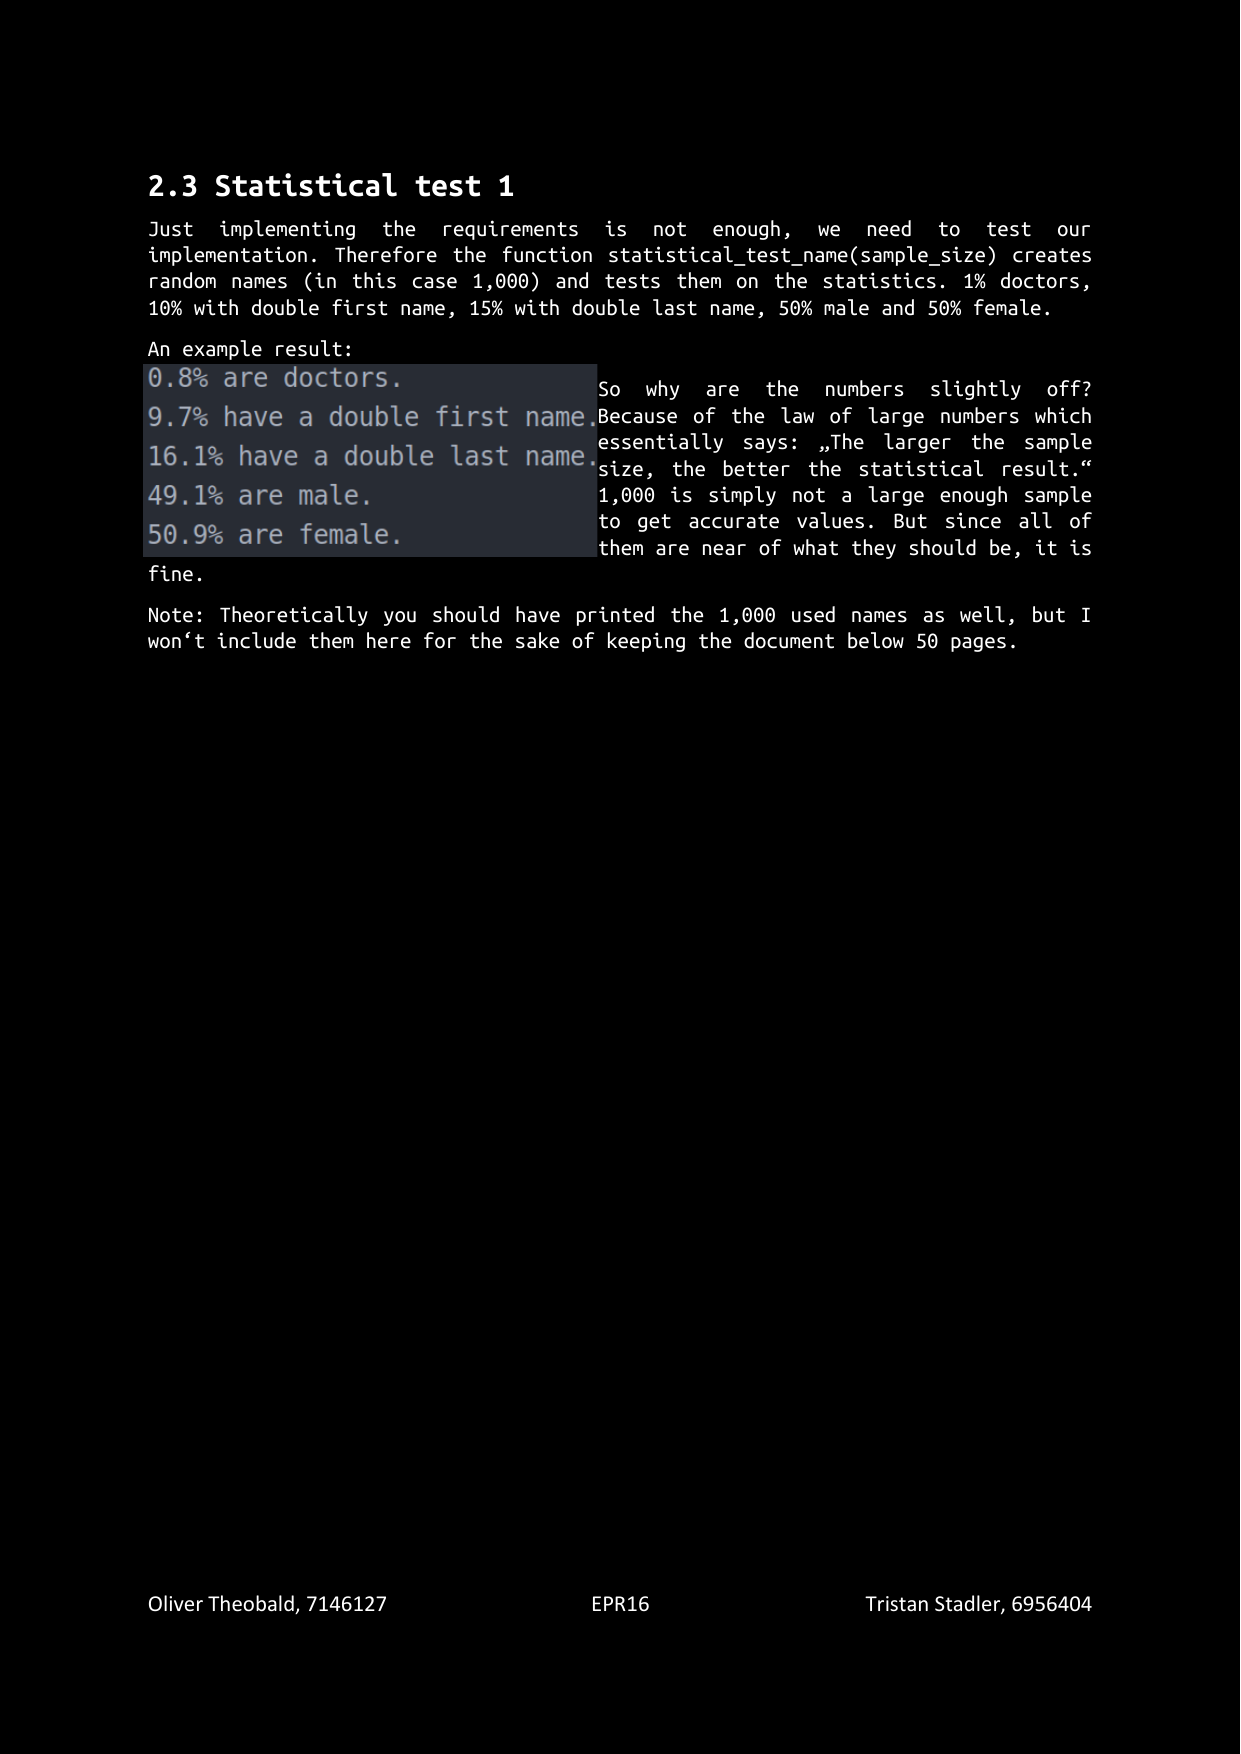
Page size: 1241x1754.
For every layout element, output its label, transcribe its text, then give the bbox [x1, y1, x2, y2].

text An example result: [148, 337, 1093, 360]
text Just implementing the requirements is not enough, we need to test our implementation. Therefore the function statistical_test_name(sample_size) creates random names (in this case 1,000) and tests them on the statistics. 1% doctors, 10% with double first name, 15% with double last name, 50% male and 50% female. [148, 217, 1093, 319]
picture [143, 364, 598, 557]
text Note: Theoretically you should have printed the 1,000 used names as well, but I won‘t include them here for the sake of keeping the document below 50 pages. [148, 603, 1093, 652]
subtitle 2.3 Statistical test 1 [148, 168, 1093, 202]
